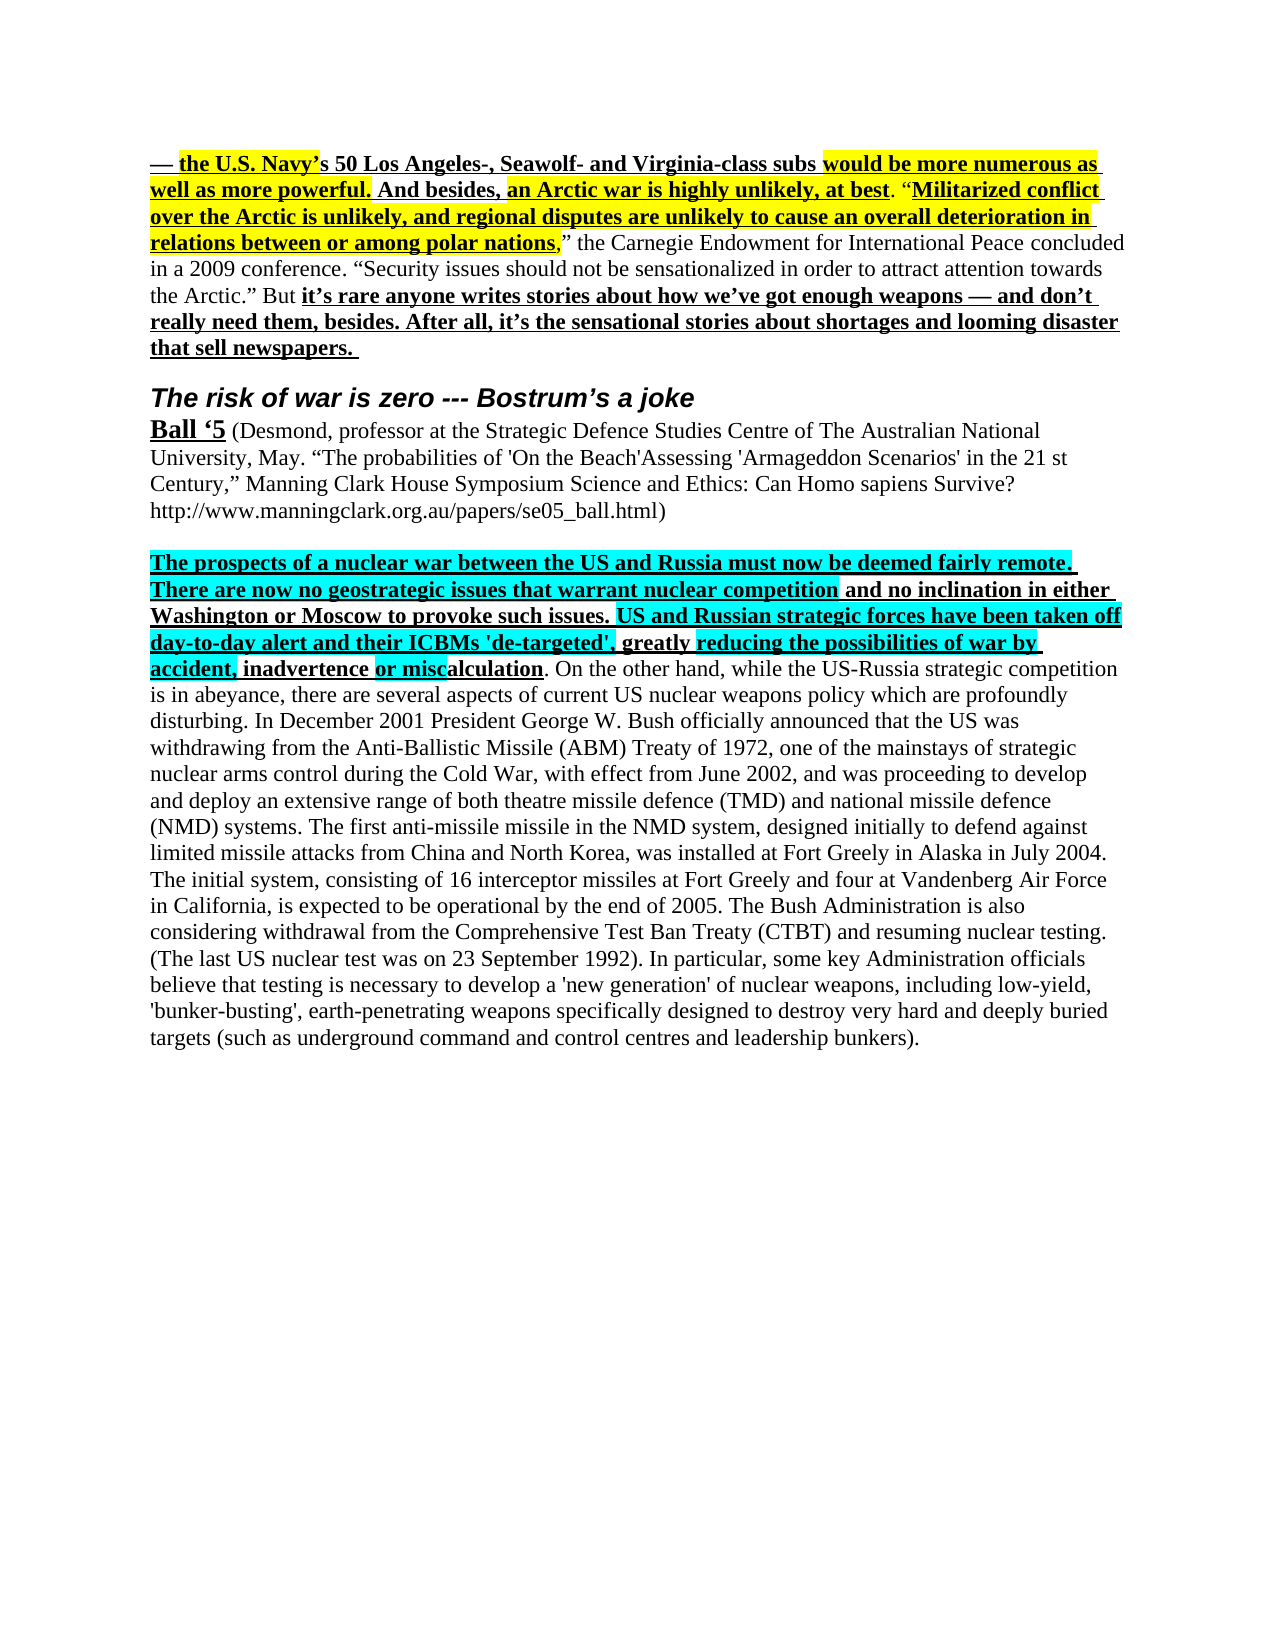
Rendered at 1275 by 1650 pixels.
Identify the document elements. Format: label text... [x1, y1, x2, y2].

text The prospects of a nuclear war between the US and Russia must now be deemed fairly remote. There are now no geostrategic issues that warrant nuclear competition and no inclination in either Washington or Moscow to provoke such issues. US and Russian strategic forces have been taken off day-to-day alert and their ICBMs 'de-targeted', greatly reducing the possibilities of war by accident, inadvertence or miscalculation. On the other hand, while the US-Russia strategic competition is in abeyance, there are several aspects of current US nuclear weapons policy which are profoundly disturbing. In December 2001 President George W. Bush officially announced that the US was withdrawing from the Anti-Ballistic Missile (ABM) Treaty of 1972, one of the mainstays of strategic nuclear arms control during the Cold War, with effect from June 2002, and was proceeding to develop and deploy an extensive range of both theatre missile defence (TMD) and national missile defence (NMD) systems. The first anti-missile missile in the NMD system, designed initially to defend against limited missile attacks from China and North Korea, was installed at Fort Greely in Alaska in July 2004. The initial system, consisting of 16 interceptor missiles at Fort Greely and four at Vandenberg Air Force in California, is expected to be operational by the end of 2005. The Bush Administration is also considering withdrawal from the Comprehensive Test Ban Treaty (CTBT) and resuming nuclear testing. (The last US nuclear test was on 23 September 1992). In particular, some key Administration officials believe that testing is necessary to develop a 'new generation' of nuclear weapons, including low-yield, 'bunker-busting', earth-penetrating weapons specifically designed to destroy very hard and deeply buried targets (such as underground command and control centres and leadership bunkers). [150, 549, 1125, 1050]
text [150, 150, 1125, 361]
text Ball ‘5 (Desmond, professor at the Strategic Defence Studies Centre of The Australian National University, May. “The probabilities of 'On the Beach'Assessing 'Armageddon Scenarios' in the 21 st Century,” Manning Clark House Symposium Science and Ethics: Can Homo sapiens Survive? http://www.manningclark.org.au/papers/se05_ball.html) [150, 413, 1125, 523]
text The risk of war is zero --- Bostrum’s a joke [150, 382, 1125, 413]
